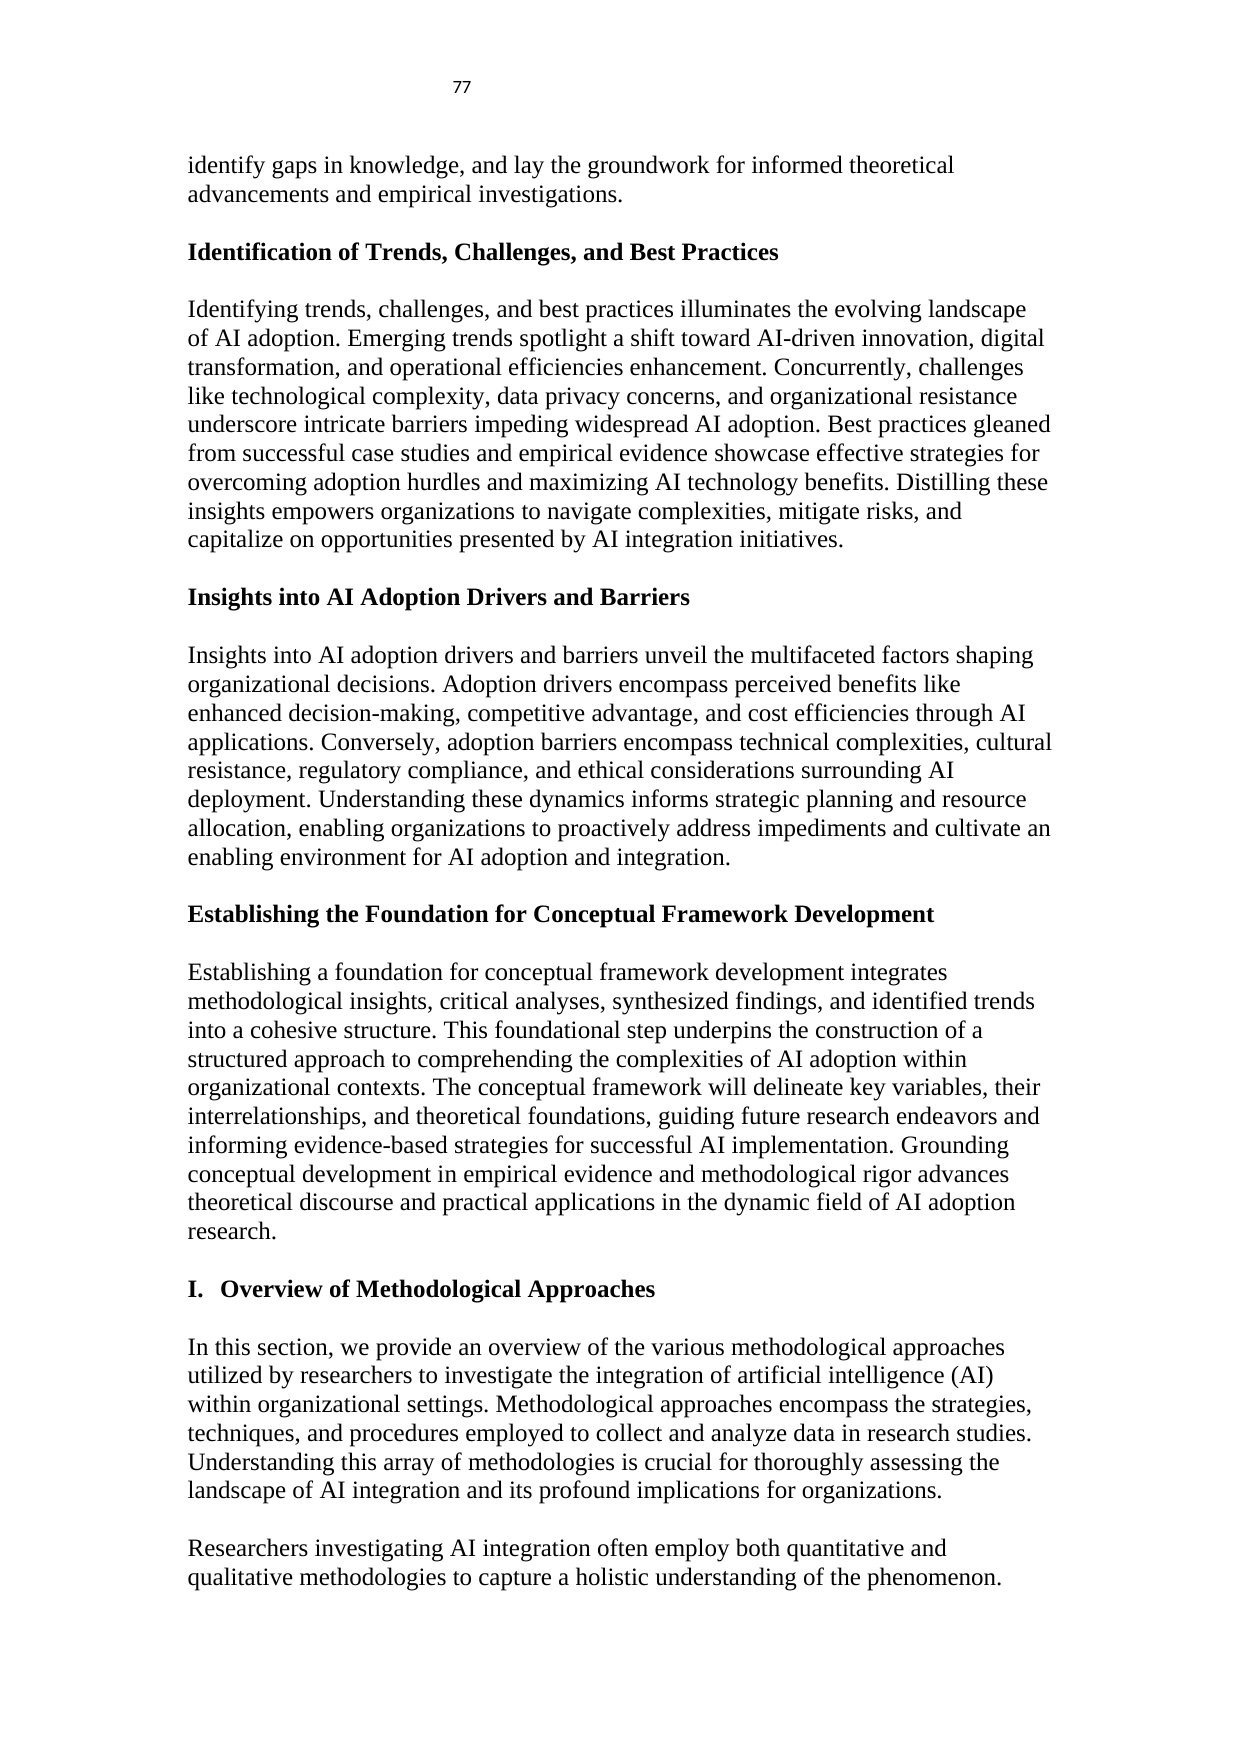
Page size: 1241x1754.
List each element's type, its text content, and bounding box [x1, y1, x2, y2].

text Establishing a foundation for conceptual framework development integrates methodological insights, critical analyses, synthesized findings, and identified trends into a cohesive structure. This foundational step underpins the construction of a structured approach to comprehending the complexities of AI adoption within organizational contexts. The conceptual framework will delineate key variables, their interrelationships, and theoretical foundations, guiding future research endeavors and informing evidence-based strategies for successful AI implementation. Grounding conceptual development in empirical evidence and methodological rigor advances theoretical discourse and practical applications in the dynamic field of AI adoption research. [187, 957, 1053, 1245]
text Insights into AI Adoption Drivers and Barriers [187, 582, 1053, 611]
text Identification of Trends, Challenges, and Best Practices [187, 237, 1053, 265]
text Identifying trends, challenges, and best practices illuminates the evolving landscape of AI adoption. Emerging trends spotlight a shift toward AI-driven innovation, digital transformation, and operational efficiencies enhancement. Concurrently, challenges like technological complexity, data privacy concerns, and organizational resistance underscore intricate barriers impeding widespread AI adoption. Best practices gleaned from successful case studies and empirical evidence showcase effective strategies for overcoming adoption hurdles and maximizing AI technology benefits. Distilling these insights empowers organizations to navigate complexities, mitigate risks, and capitalize on opportunities presented by AI integration initiatives. [187, 294, 1053, 553]
text Insights into AI adoption drivers and barriers unveil the multifaceted factors shaping organizational decisions. Adoption drivers encompass perceived benefits like enhanced decision-making, competitive advantage, and cost efficiencies through AI applications. Conversely, adoption barriers encompass technical complexities, cultural resistance, regulatory compliance, and ethical considerations surrounding AI deployment. Understanding these dynamics informs strategic planning and resource allocation, enabling organizations to proactively address impediments and cultivate an enabling environment for AI adoption and integration. [187, 640, 1053, 870]
list Overview of Methodological Approaches [187, 1274, 1053, 1303]
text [187, 150, 1053, 207]
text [187, 1533, 1053, 1591]
list In this section, we provide an overview of the various methodological approaches utilized by researchers to investigate the integration of artificial intelligence (AI) within organizational settings. Methodological approaches encompass the strategies, techniques, and procedures employed to collect and analyze data in research studies. Understanding this array of methodologies is crucial for thoroughly assessing the landscape of AI integration and its profound implications for organizations. [187, 1332, 1053, 1504]
text Establishing the Foundation for Conceptual Framework Development [187, 899, 1053, 928]
